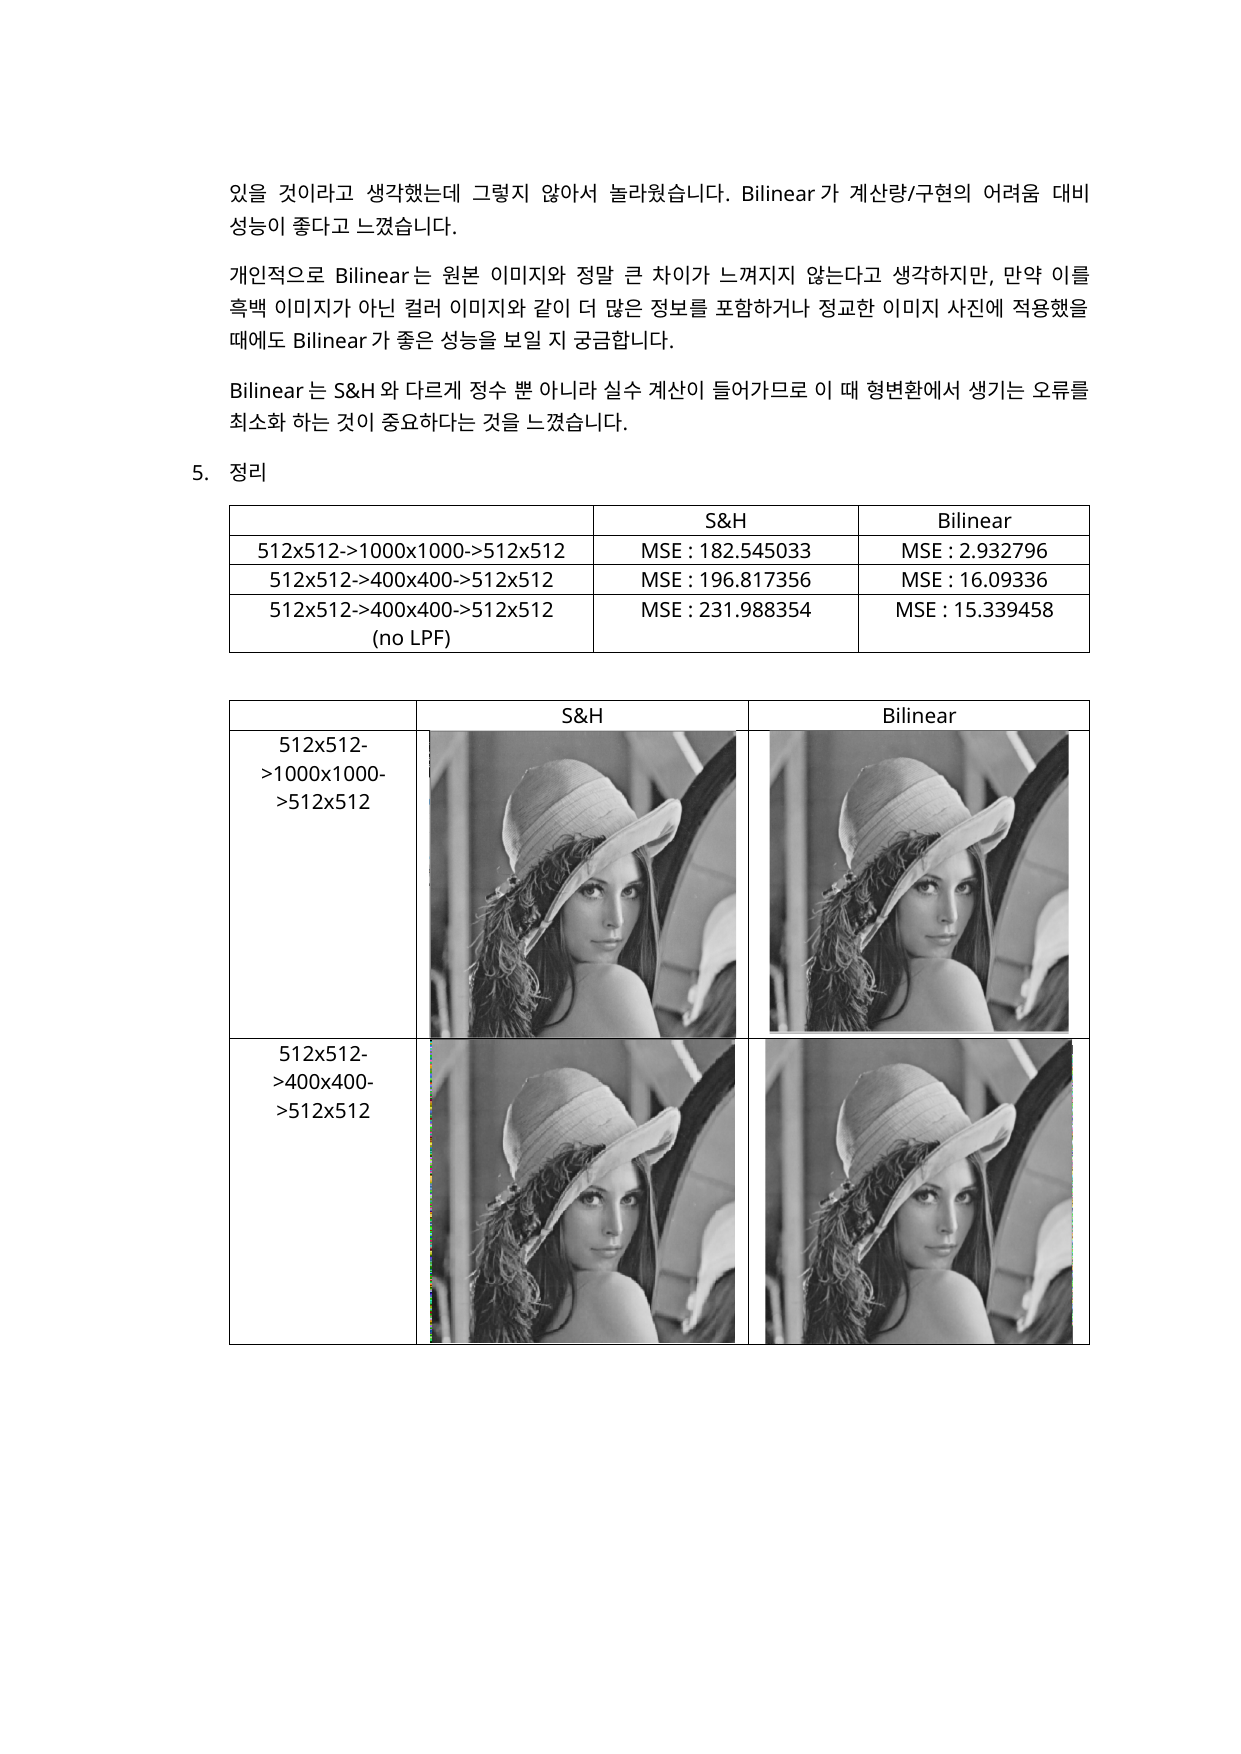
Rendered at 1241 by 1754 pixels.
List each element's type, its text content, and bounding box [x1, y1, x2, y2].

table_header S&H [594, 506, 858, 535]
table_cell [417, 731, 429, 1038]
table_cell 512x512->400x400->512x512 (no LPF) [230, 595, 593, 652]
table_cell [749, 1039, 765, 1343]
table_cell MSE : 15.339458 [859, 595, 1089, 652]
table_cell MSE : 2.932796 [859, 536, 1089, 564]
list 개인적으로 Bilinear는 원본 이미지와 정말 큰 차이가 느껴지지 않는다고 생각하지만, 만약 이를 흑백 이미지가 아닌 컬러 이미지와 같이 더 많은 정보를 포함하거나 정교한 이미지 사진에 적용했을 때에도 Bilinear가 좋은 성능을 보일 지 궁금합니다. [229, 259, 1090, 355]
picture [430, 1039, 735, 1343]
table_header [230, 701, 416, 729]
table_cell 512x512->1000x1000->512x512 [230, 536, 593, 564]
picture [765, 1039, 1073, 1344]
list Bilinear는 S&H와 다르게 정수 뿐 아니라 실수 계산이 들어가므로 이 때 형변환에서 생기는 오류를 최소화 하는 것이 중요하다는 것을 느꼈습니다. [229, 374, 1090, 437]
picture [429, 730, 737, 1038]
picture [769, 730, 1069, 1034]
table_header [230, 506, 593, 535]
table_cell [417, 1039, 430, 1343]
table_cell [735, 1039, 748, 1343]
table_cell MSE : 196.817356 [594, 565, 858, 594]
table_cell [1073, 1039, 1089, 1343]
table_header Bilinear [859, 506, 1089, 535]
table_cell [737, 731, 748, 1038]
table_cell 512x512->400x400->512x512 [230, 1039, 416, 1343]
table_cell 512x512->400x400->512x512 [230, 565, 593, 594]
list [229, 177, 1090, 240]
table_cell MSE : 16.09336 [859, 565, 1089, 594]
table_cell 512x512->1000x1000->512x512 [230, 731, 416, 1038]
table_cell MSE : 182.545033 [594, 536, 858, 564]
table_cell [749, 731, 1089, 1038]
list 정리 [192, 456, 1090, 486]
table_cell MSE : 231.988354 [594, 595, 858, 652]
table_header Bilinear [749, 701, 1089, 729]
table_header S&H [417, 701, 748, 729]
